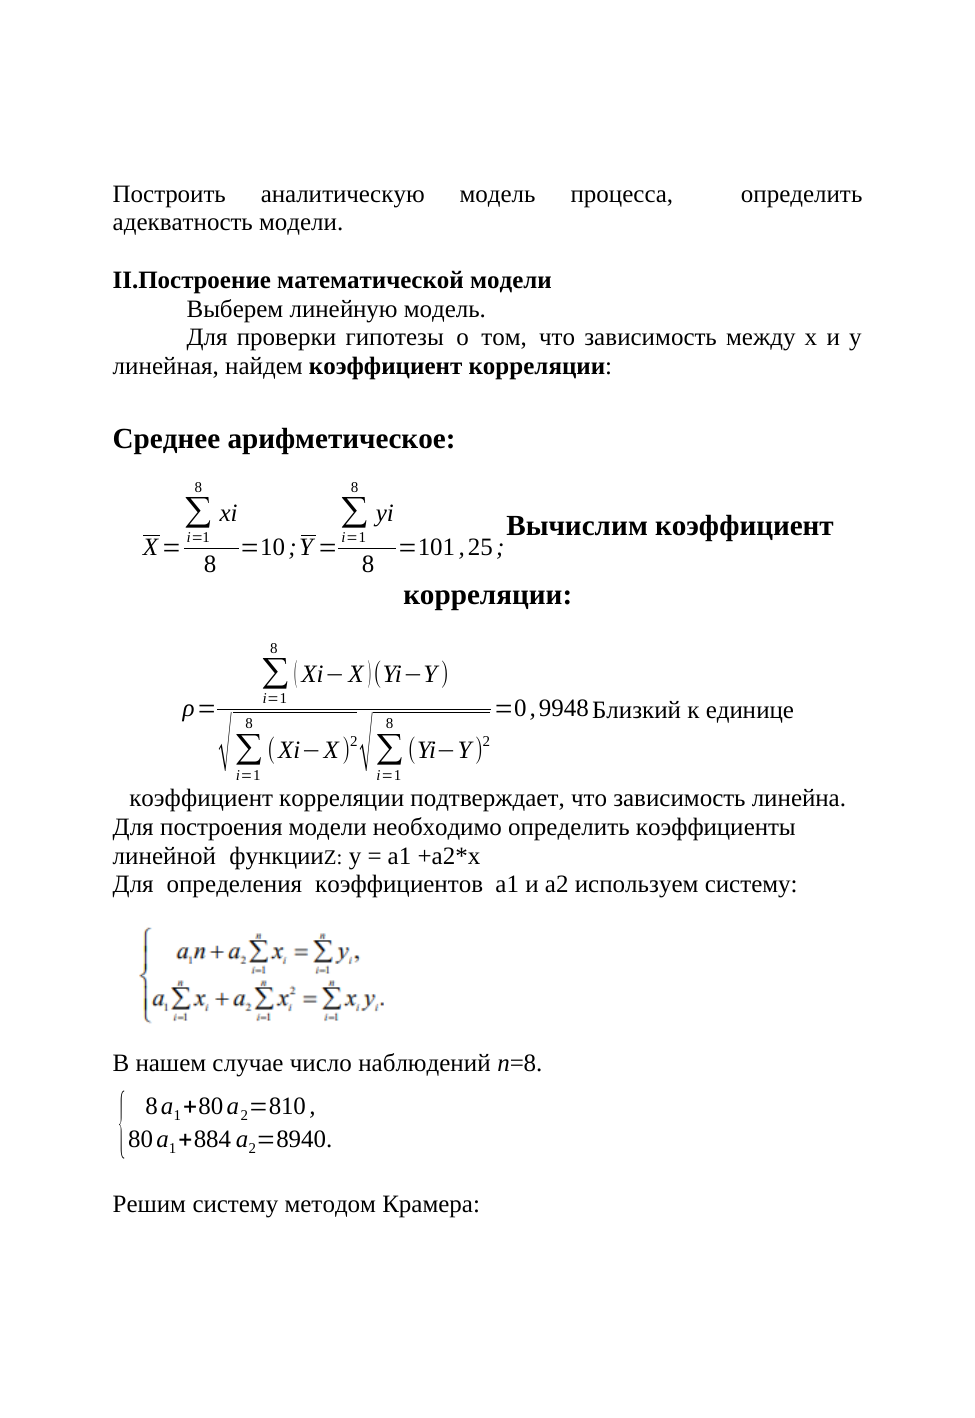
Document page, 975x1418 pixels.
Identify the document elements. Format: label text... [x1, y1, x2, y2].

text Выберем линейную модель. [112, 294, 862, 322]
text В нашем случае число наблюдений n=8. [112, 1048, 862, 1077]
text Для построения модели необходимо определить коэффициенты линейной функцииZ: y = a1 +a2*x [112, 812, 862, 869]
text Для проверки гипотезы о том, что зависимость между x и y линейная, найдем коэффициент корреляции: [112, 322, 862, 380]
picture [112, 910, 504, 1036]
text Вычислим коэффициент корреляции: Близкий к единице коэффициент корреляции подтверждает, что зависимость линейна. [112, 479, 862, 812]
text Для определения коэффициентов a1 и a2 используем систему: [112, 869, 862, 898]
text Среднее арифметическое: [112, 392, 862, 479]
text Построить аналитическую модель процесса, определить адекватность модели. [112, 150, 862, 236]
text Решим систему методом Крамера: [112, 1189, 862, 1218]
text II.Построение математической модели [112, 236, 862, 294]
